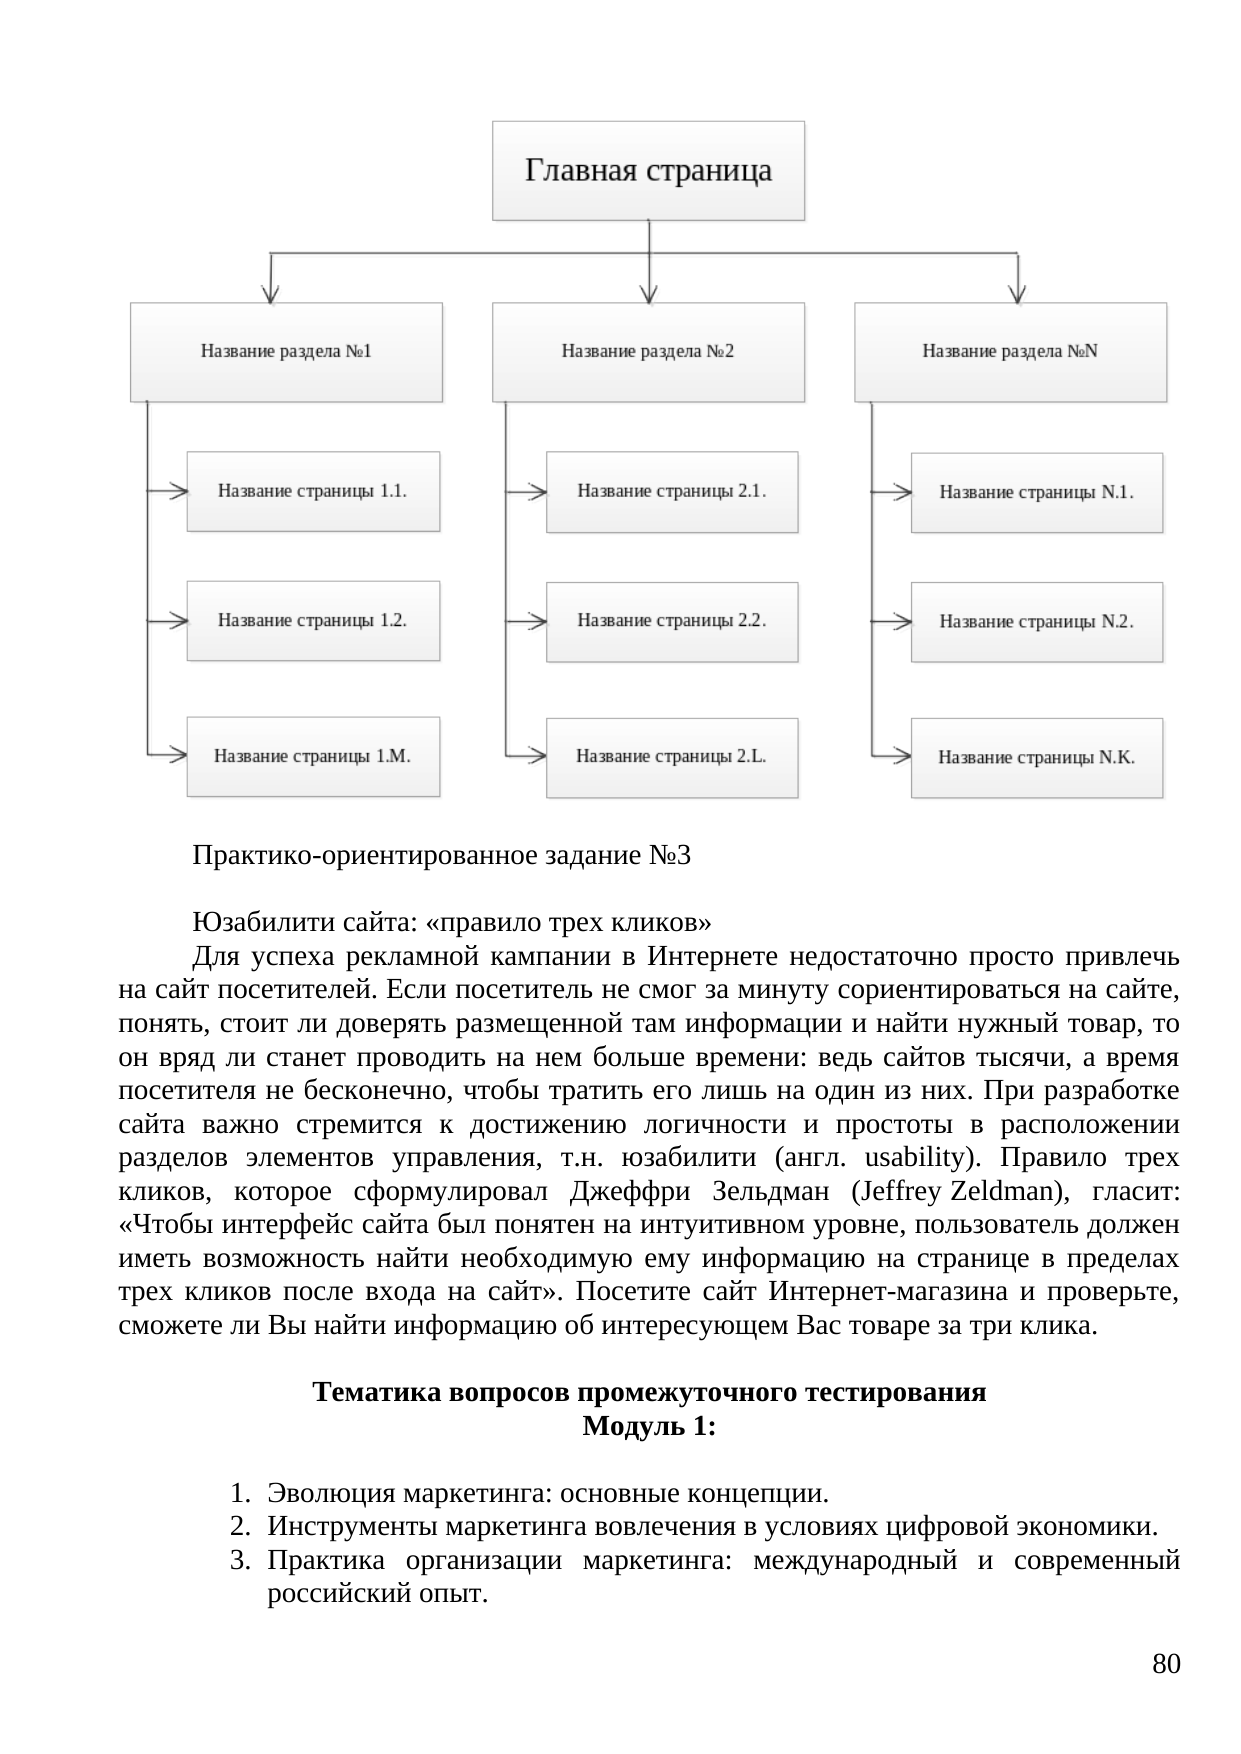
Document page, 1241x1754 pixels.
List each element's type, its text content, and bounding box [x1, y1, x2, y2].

text Юзабилити сайта: «правило трех кликов» [118, 904, 1181, 938]
list Эволюция маркетинга: основные концепции. [229, 1475, 1181, 1508]
list Инструменты маркетинга вовлечения в условиях цифровой экономики. [229, 1508, 1181, 1542]
subtitle Тематика вопросов промежуточного тестирования [118, 1374, 1181, 1408]
subtitle Модуль 1: [118, 1408, 1181, 1441]
list Практика организации маркетинга: международный и современный российский опыт. [229, 1542, 1181, 1609]
text Для успеха рекламной кампании в Интернете недостаточно просто привлечь на сайт посетителей. Если посетитель не смог за минуту сориентироваться на сайте, понять, стоит ли доверять размещенной там информации и найти нужный товар, то он вряд ли станет проводить на нем больше времени: ведь сайтов тысячи, а время посетителя не бесконечно, чтобы тратить его лишь на один из них. При разработке сайта важно стремится к достижению логичности и простоты в расположении разделов элементов управления, т.н. юзабилити (англ. usability). Правило трех кликов, которое сформулировал Джеффри Зельдман (Jeffrey Zeldman), гласит: «Чтобы интерфейс сайта был понятен на интуитивном уровне, пользователь должен иметь возможность найти необходимую ему информацию на странице в пределах трех кликов после входа на сайт». Посетите сайт Интернет-магазина и проверьте, сможете ли Вы найти информацию об интересующем Вас товаре за три клика. [118, 938, 1181, 1341]
text Практико-ориентированное задание №3 [118, 837, 1181, 871]
